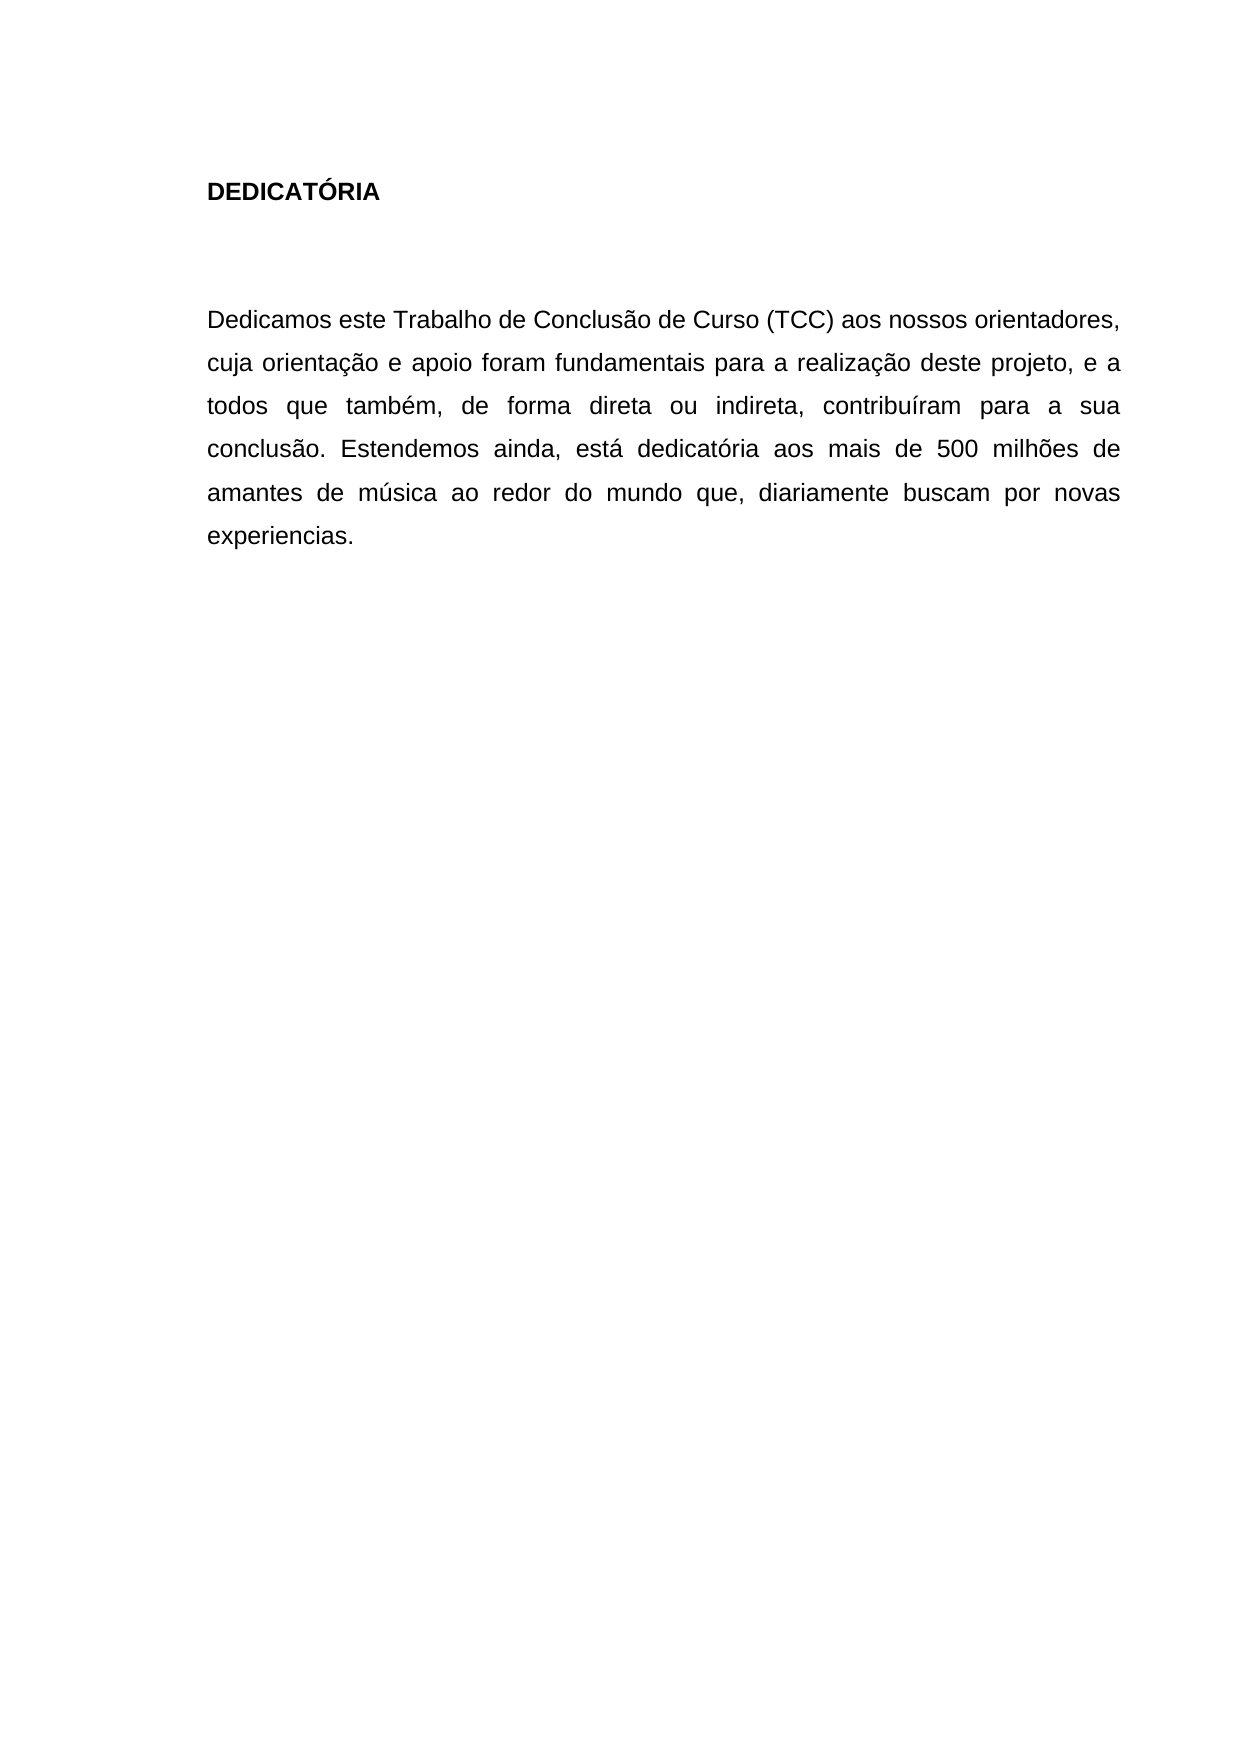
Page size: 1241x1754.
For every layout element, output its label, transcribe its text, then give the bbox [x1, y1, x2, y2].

text DEDICATÓRIA [207, 177, 1122, 206]
text Dedicamos este Trabalho de Conclusão de Curso (TCC) aos nossos orientadores, cuja orientação e apoio foram fundamentais para a realização deste projeto, e a todos que também, de forma direta ou indireta, contribuíram para a sua conclusão. Estendemos ainda, está dedicatória aos mais de 500 milhões de amantes de música ao redor do mundo que, diariamente buscam por novas experiencias. [207, 305, 1122, 549]
